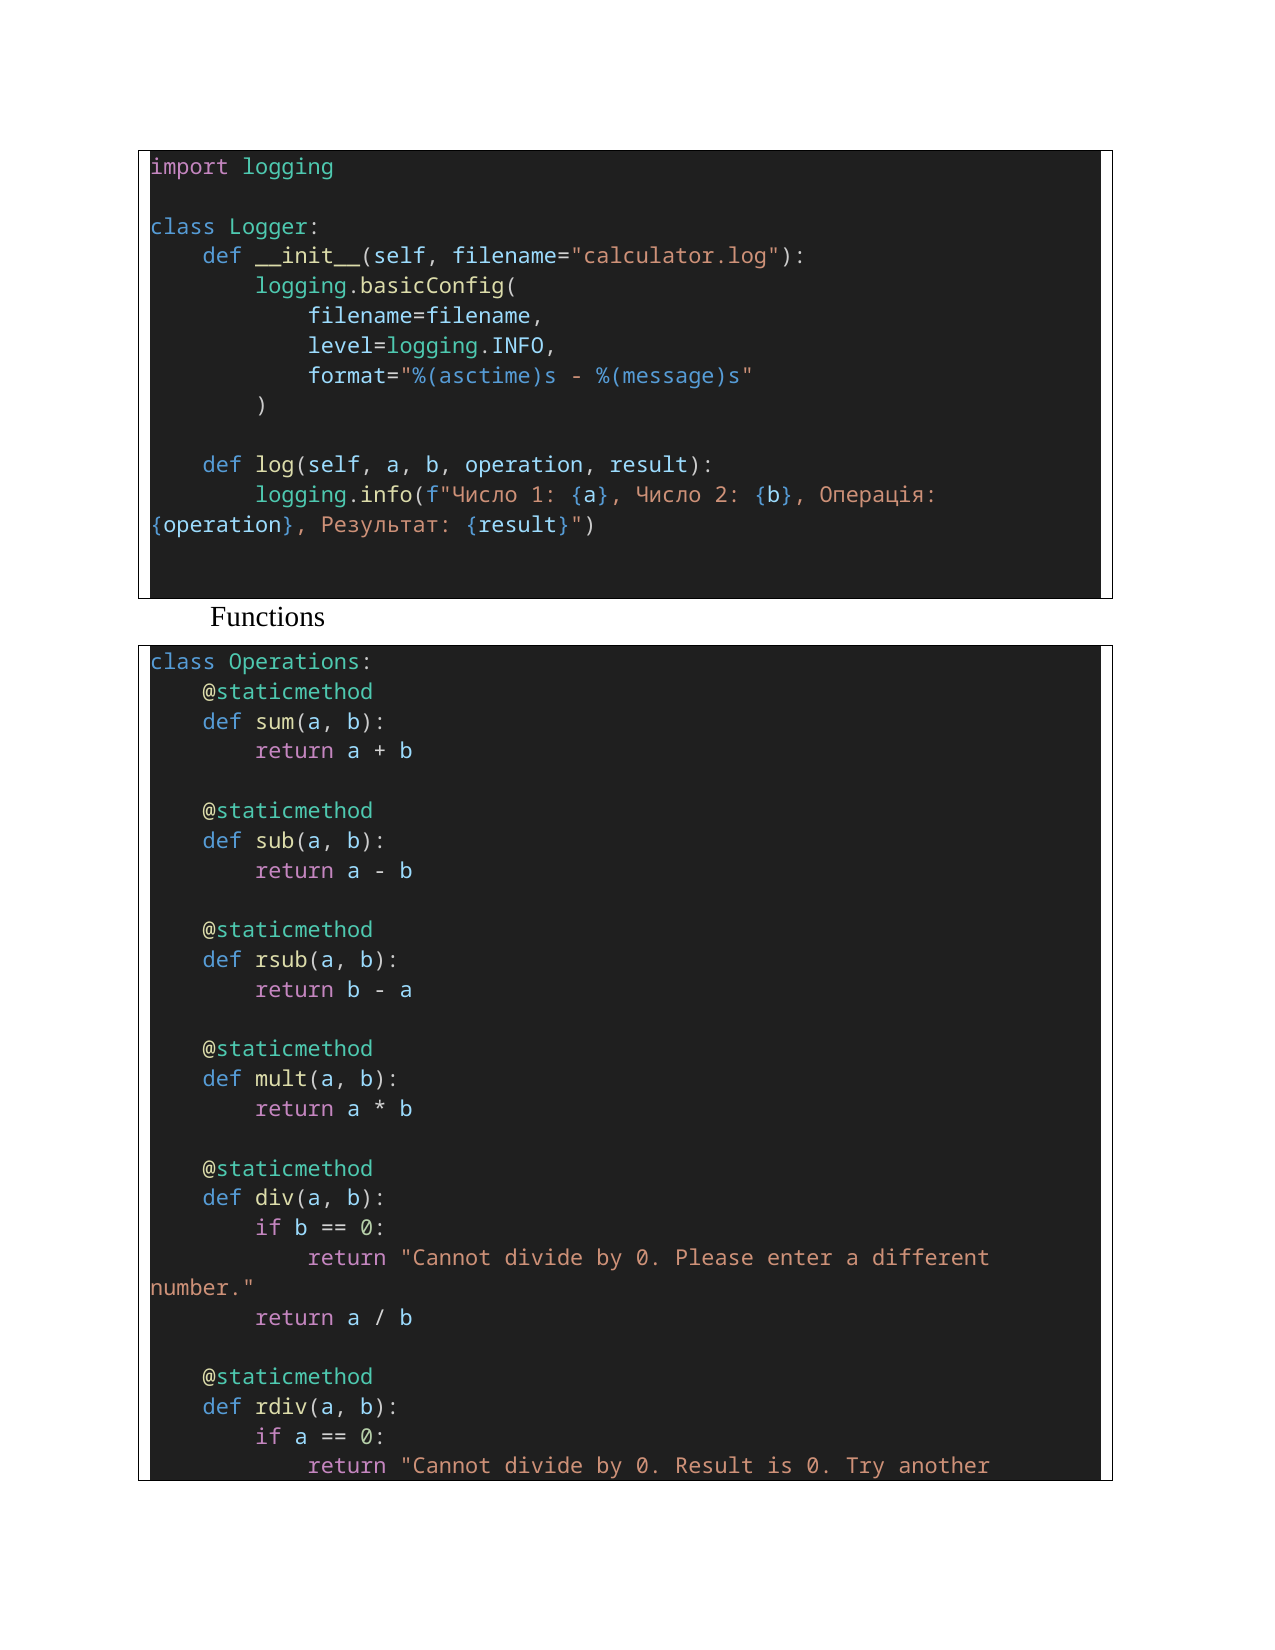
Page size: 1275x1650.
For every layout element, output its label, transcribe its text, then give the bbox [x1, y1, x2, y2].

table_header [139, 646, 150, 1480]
text Functions [150, 599, 1125, 632]
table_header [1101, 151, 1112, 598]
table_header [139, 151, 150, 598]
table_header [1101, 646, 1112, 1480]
